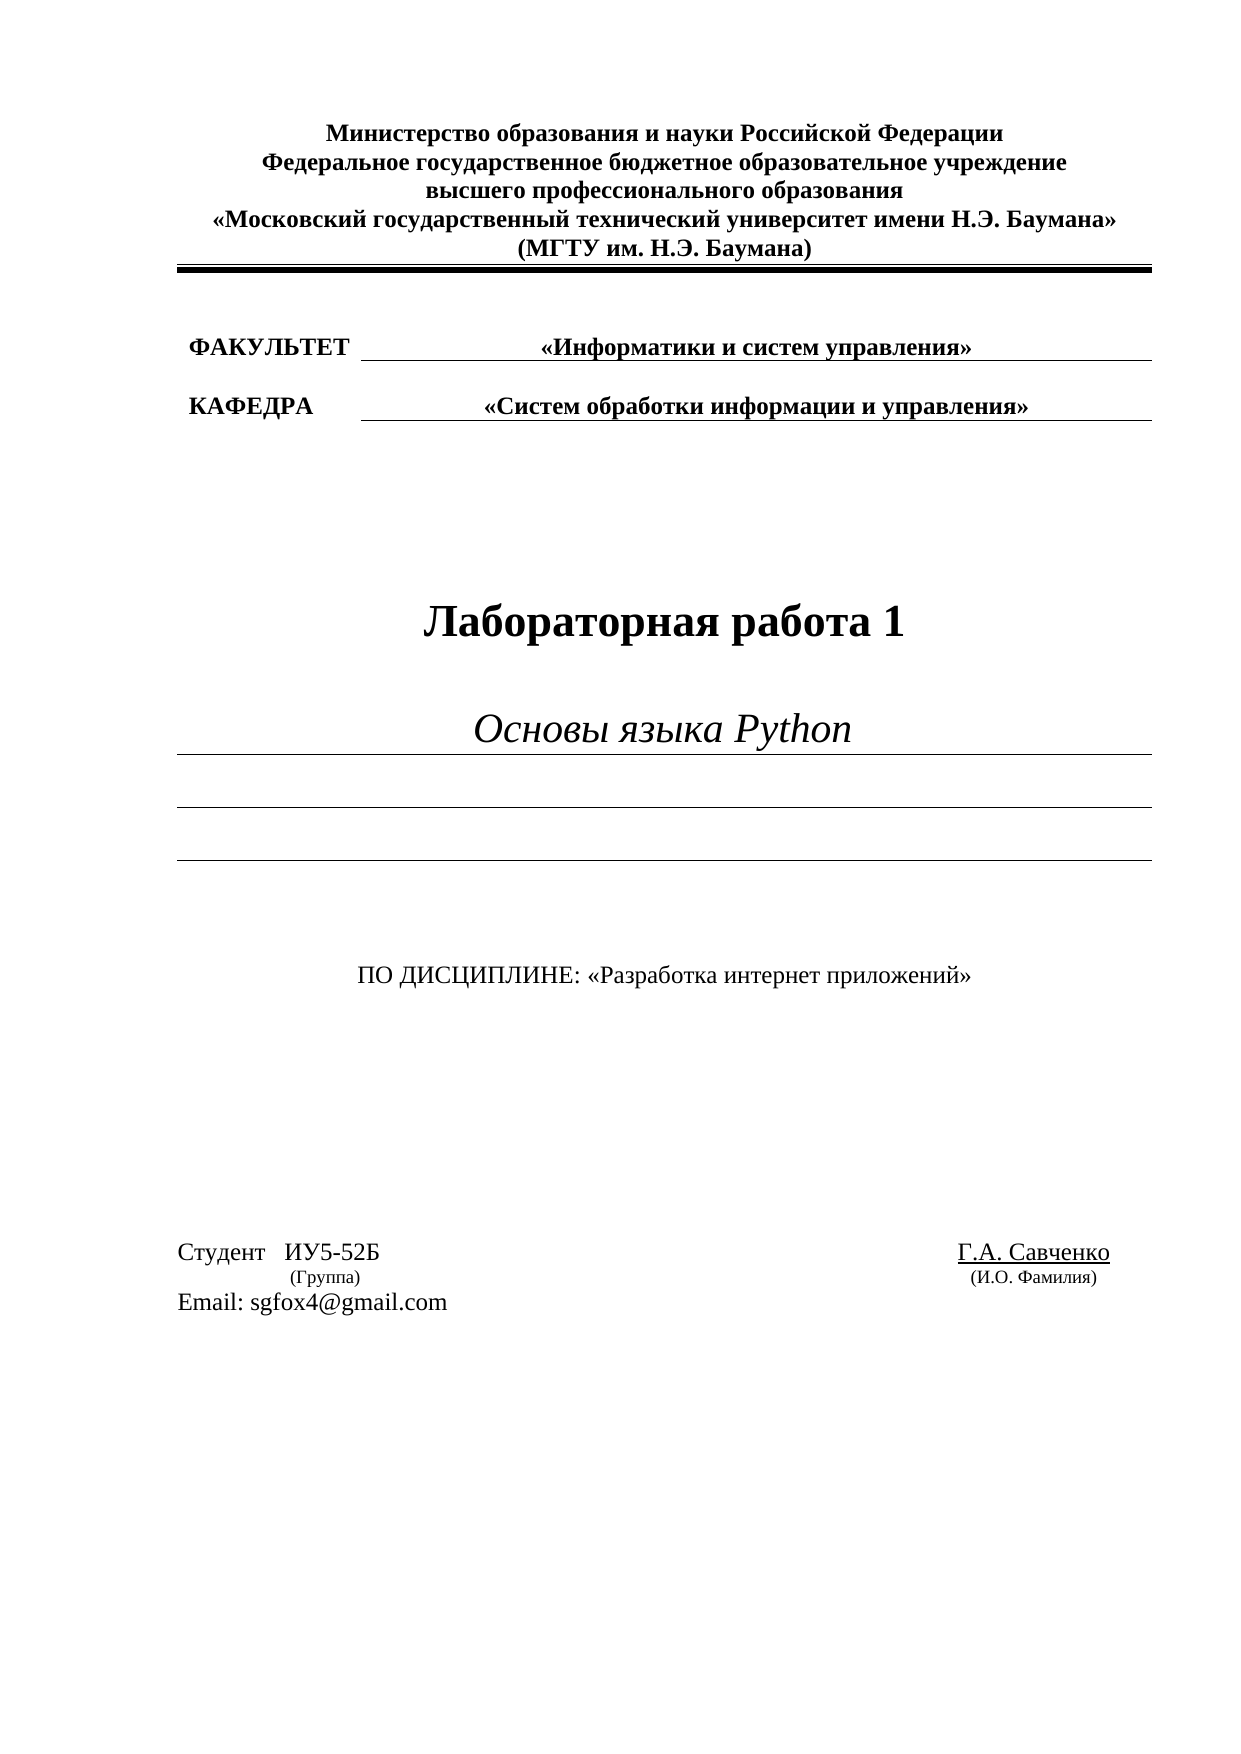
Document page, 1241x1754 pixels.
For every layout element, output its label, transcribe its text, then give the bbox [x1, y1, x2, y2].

text Email: sgfox4@gmail.com [177, 1287, 1152, 1316]
table_cell «Систем обработки информации и управления» [361, 361, 1152, 420]
text (Группа) (И.О. Фамилия) [177, 1266, 1152, 1287]
text Студент ИУ5-52Б Г.А. Савченко [177, 1237, 1152, 1266]
table_cell КАФЕДРА [177, 360, 361, 420]
table_header «Информатики и систем управления» [361, 302, 1152, 360]
text Основы языка Python [177, 703, 1152, 753]
text Министерство образования и науки Российской Федерации Федеральное государственное бюджетное образовательное учреждение высшего профессионального образования «Московский государственный технический университет имени Н.Э. Баумана» (МГТУ им. Н.Э. Баумана) [177, 118, 1152, 264]
table_header ФАКУЛЬТЕТ [177, 302, 361, 360]
text ПО ДИСЦИПЛИНЕ: «Разработка интернет приложений» [177, 960, 1152, 989]
text Лабораторная работа 1 [177, 593, 1152, 646]
